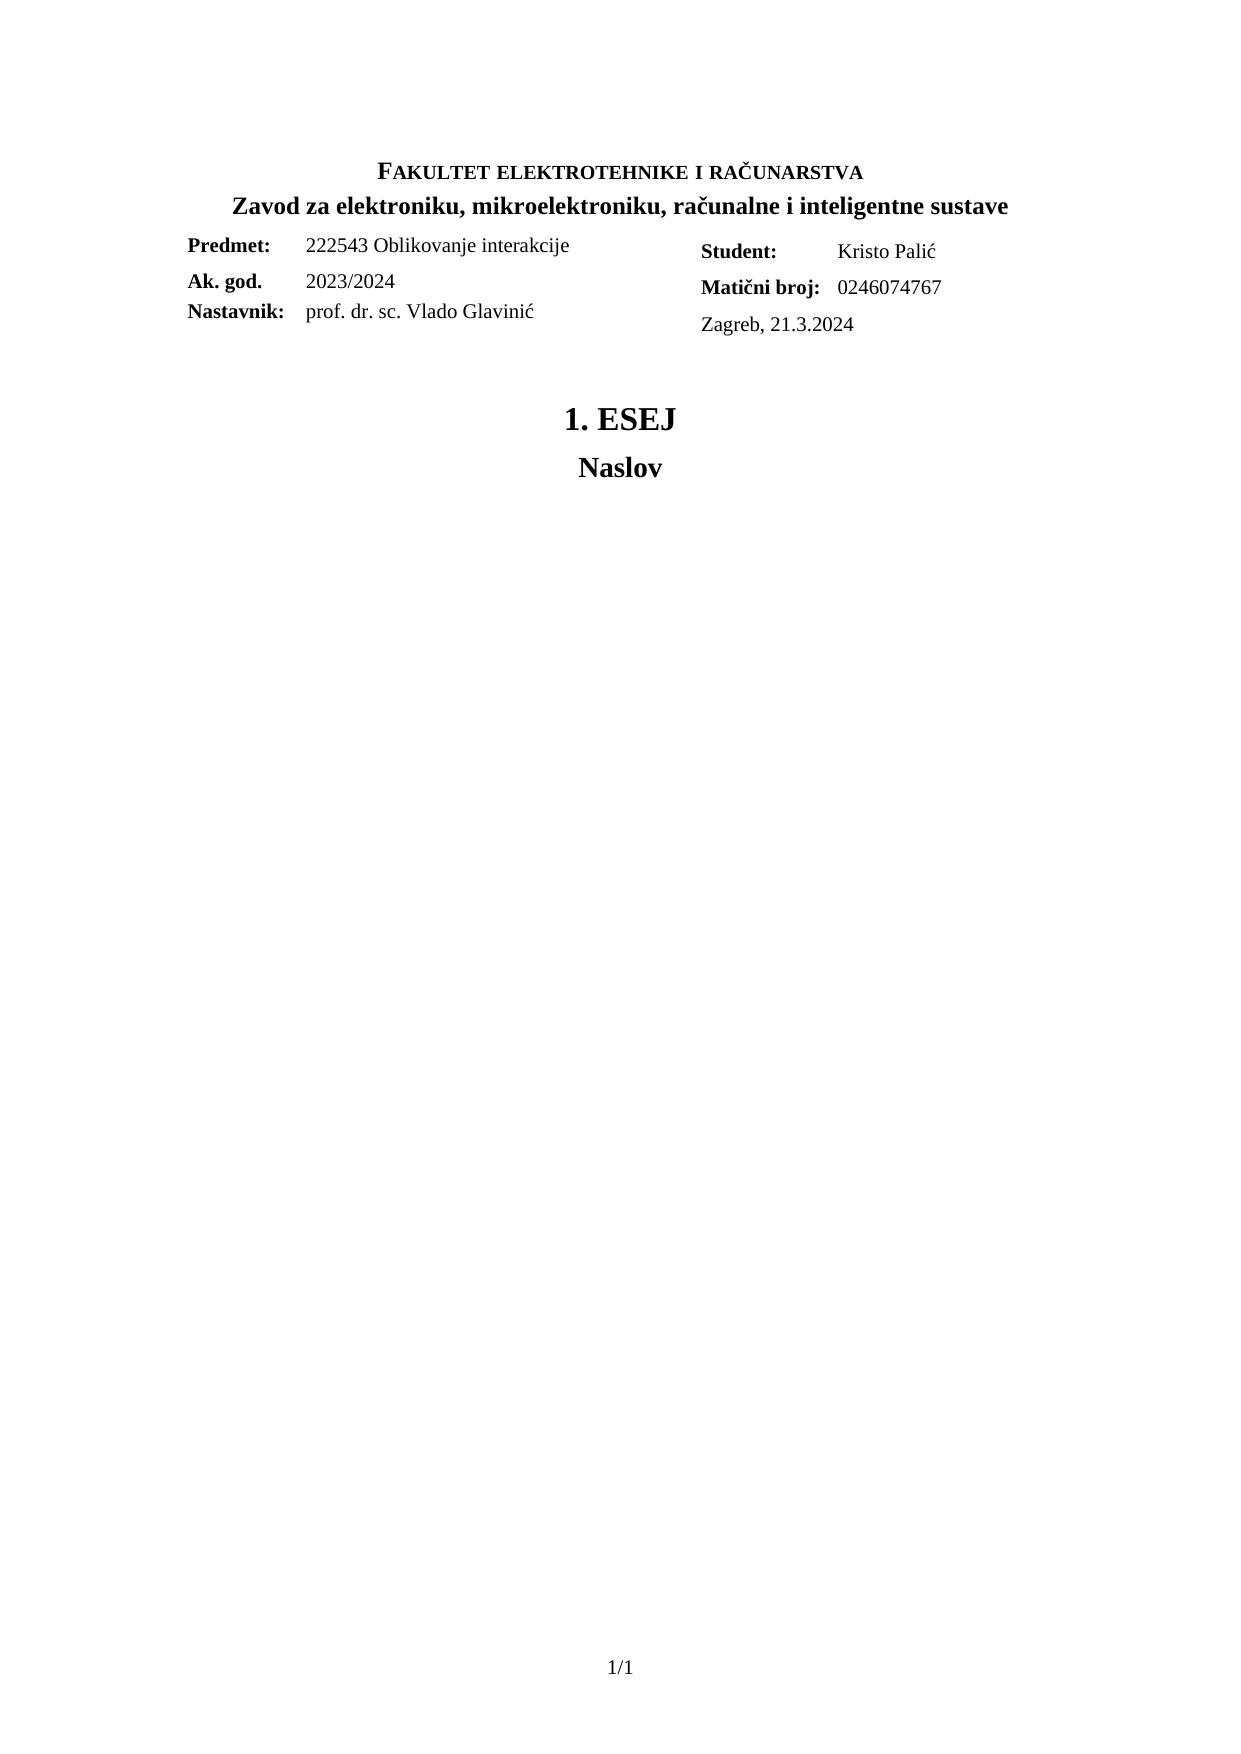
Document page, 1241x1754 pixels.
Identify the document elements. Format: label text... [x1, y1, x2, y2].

table_cell Predmet: 222543 Oblikovanje interakcije Ak. god. 2023/2024 Nastavnik: prof. dr. sc. Vlado Glavinić [176, 233, 689, 342]
table_cell Student: Kristo Palić Matični broj: 0246074767 Zagreb, 21.3.2024 [690, 233, 1064, 342]
table_cell 1. ESEJ Naslov [176, 342, 1064, 490]
table_header Fakultet elektrotehnike i računarstva Zavod za elektroniku, mikroelektroniku, računalne i inteligentne sustave [176, 150, 1064, 232]
